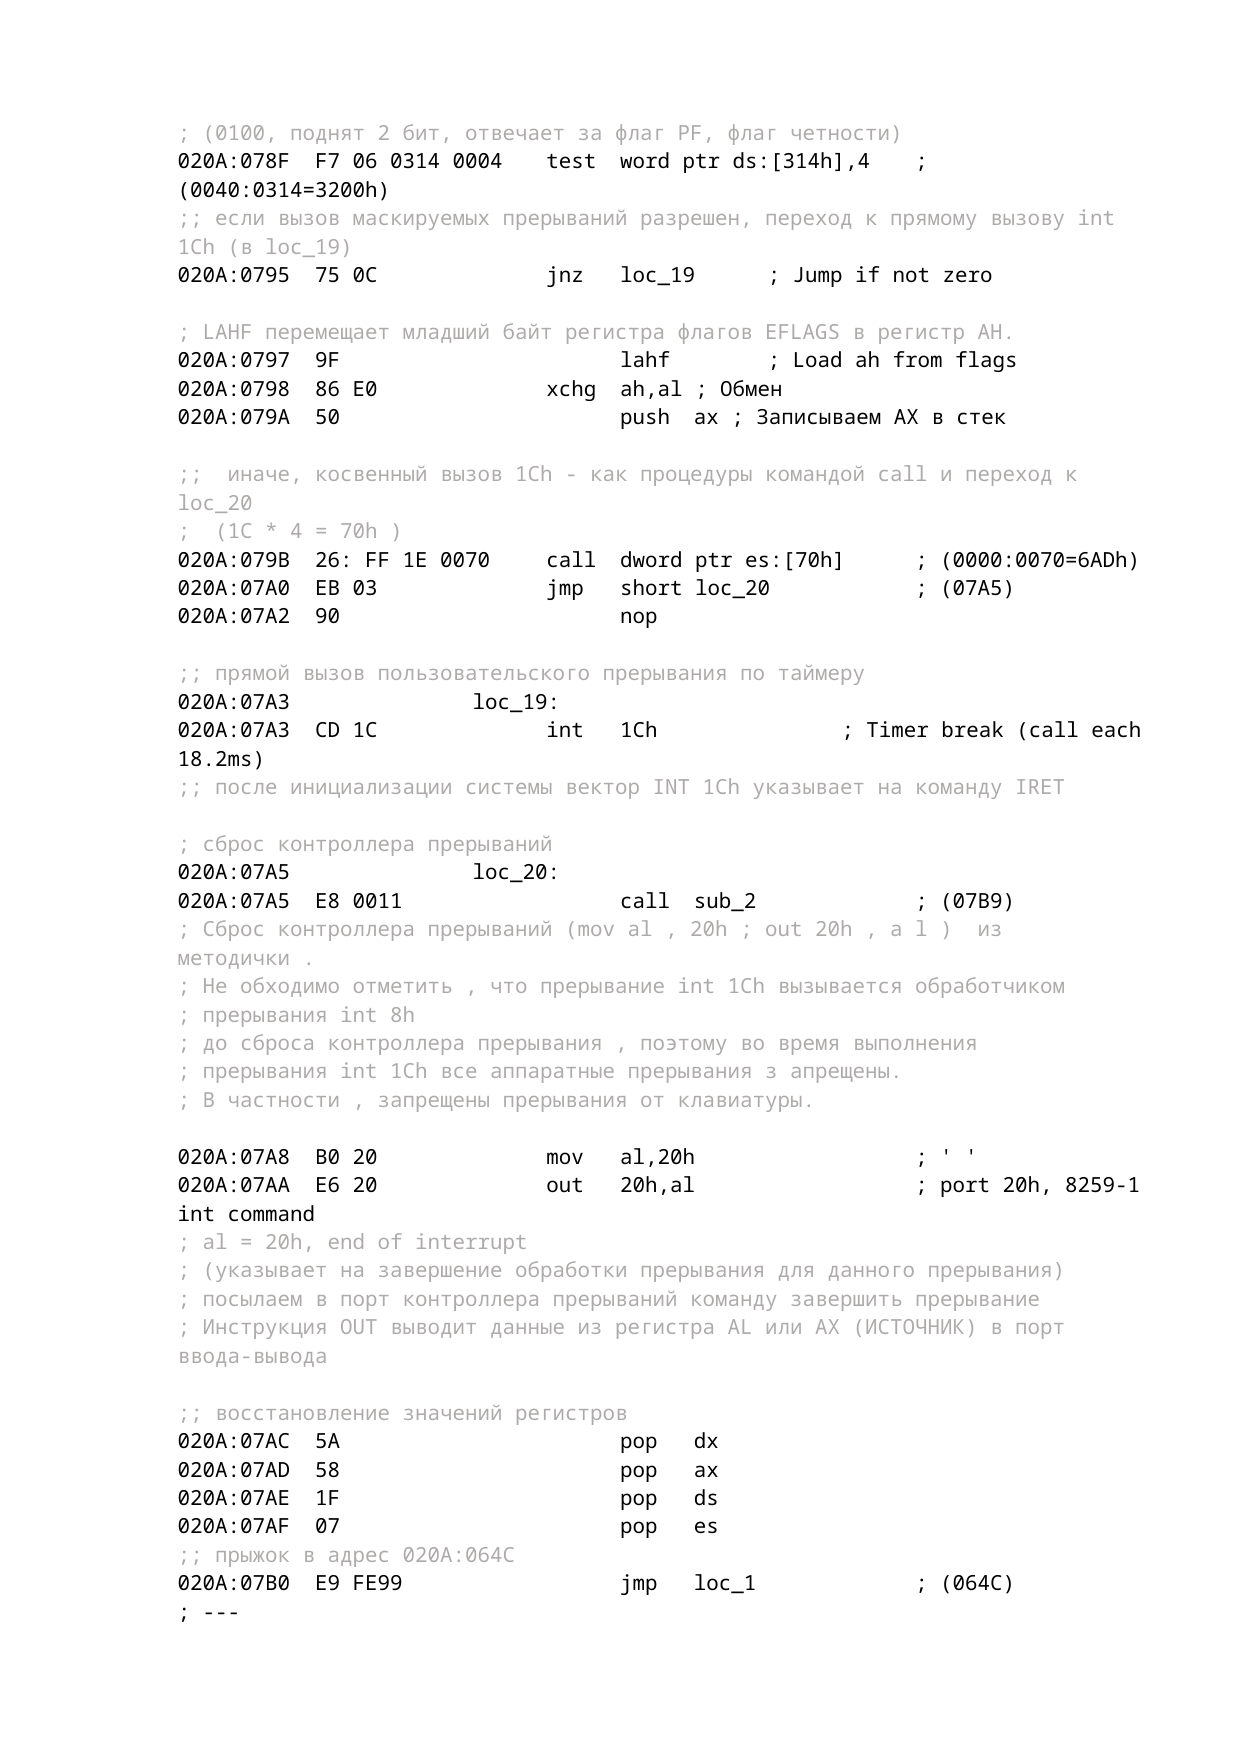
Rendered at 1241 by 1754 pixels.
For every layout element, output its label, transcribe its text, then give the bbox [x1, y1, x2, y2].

text ; LAHF перемещает младший байт регистра флагов EFLAGS в регистр AH. [177, 317, 1152, 346]
text ;; если вызов маскируемых прерываний разрешен, переход к прямому вызову int 1Ch (в loc_19) [177, 203, 1152, 260]
text 020A:07AD 58 pop ax [177, 1455, 1152, 1483]
text ; посылаем в порт контроллера прерываний команду завершить прерывание [177, 1284, 1152, 1312]
text 020A:07AE 1F pop ds [177, 1483, 1152, 1512]
text ;; прямой вызов пользовательского прерывания по таймеру [177, 658, 1152, 687]
text ; al = 20h, end of interrupt [177, 1227, 1152, 1256]
text 020A:07AC 5A pop dx [177, 1426, 1152, 1455]
text 020A:0797 9F lahf ; Load ah from flags [177, 346, 1152, 374]
text 020A:07A2 90 nop [177, 602, 1152, 630]
text ; Инструкция OUT выводит данные из регистра AL или AX (ИСТОЧНИК) в порт ввода-вывода [177, 1312, 1152, 1369]
text ; до сброса контроллера прерывания , поэтому во время выполнения [177, 1028, 1152, 1057]
text ; Сброс контроллера прерываний (mov al , 20h ; out 20h , a l ) из методички . [177, 914, 1152, 971]
text 020A:07B0 E9 FE99 jmp loc_1 ; (064C) [177, 1568, 1152, 1597]
text 020A:07A0 EB 03 jmp short loc_20 ; (07A5) [177, 573, 1152, 602]
text ; Не обходимо отметить , что прерывание int 1Ch вызывается обработчиком [177, 971, 1152, 1000]
text 020A:07A5 E8 0011 call sub_2 ; (07B9) [177, 886, 1152, 914]
text ;; иначе, косвенный вызов 1Сh - как процедуры командой call и переход к loc_20 [177, 459, 1152, 516]
text 020A:07AA E6 20 out 20h,al ; port 20h, 8259-1 int command [177, 1170, 1152, 1227]
text ; --- [177, 1597, 1152, 1625]
text ; прерывания int 1Ch все аппаратные прерывания з апрещены. [177, 1057, 1152, 1085]
text 020A:0795 75 0C jnz loc_19 ; Jump if not zero [177, 260, 1152, 289]
text ; (0100, поднят 2 бит, отвечает за флаг PF, флаг четности) [177, 118, 1152, 147]
text 020A:07A3 CD 1C int 1Ch ; Timer break (call each 18.2ms) [177, 715, 1152, 772]
text ; (1C * 4 = 70h ) [177, 516, 1152, 545]
text 020A:078F F7 06 0314 0004 test word ptr ds:[314h],4 ; (0040:0314=3200h) [177, 147, 1152, 203]
text 020A:07A5 loc_20: [177, 857, 1152, 886]
text ; сброс контроллера прерываний [177, 829, 1152, 857]
text ; прерывания int 8h [177, 1000, 1152, 1028]
text 020A:079B 26: FF 1E 0070 call dword ptr es:[70h] ; (0000:0070=6ADh) [177, 545, 1152, 573]
text ;; после инициализации системы вектор INT 1Ch указывает на команду IRET [177, 772, 1152, 801]
text 020A:07AF 07 pop es [177, 1512, 1152, 1540]
text ; В частности , запрещены прерывания от клавиатуры. [177, 1085, 1152, 1113]
text 020A:07A3 loc_19: [177, 687, 1152, 715]
text 020A:07A8 B0 20 mov al,20h ; ' ' [177, 1142, 1152, 1170]
text ; (указывает на завершение обработки прерывания для данного прерывания) [177, 1256, 1152, 1284]
text 020A:0798 86 E0 xchg ah,al ; Обмен [177, 374, 1152, 402]
text ;; прыжок в адрес 020A:064C [177, 1540, 1152, 1568]
text 020A:079A 50 push ax ; Записываем AX в стек [177, 402, 1152, 431]
text ;; восстановление значений регистров [177, 1398, 1152, 1426]
